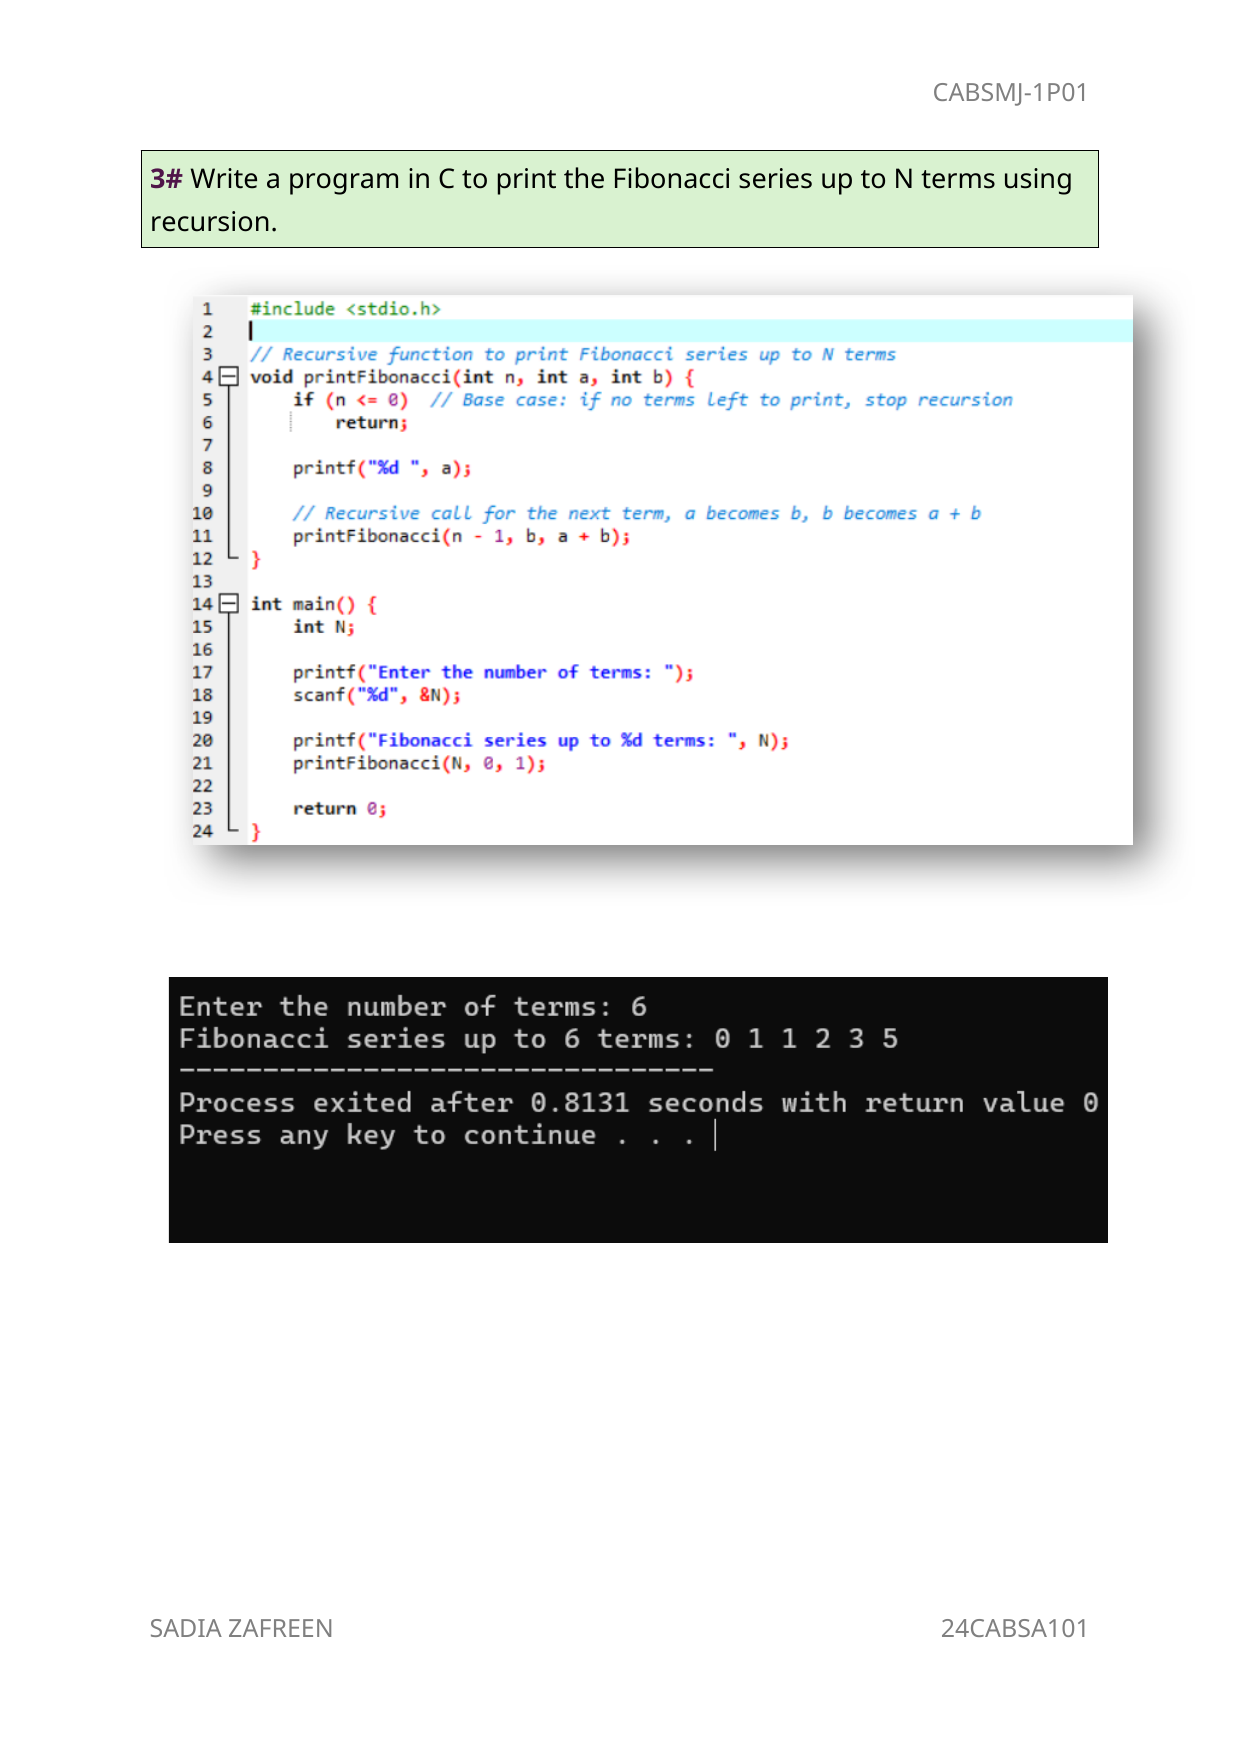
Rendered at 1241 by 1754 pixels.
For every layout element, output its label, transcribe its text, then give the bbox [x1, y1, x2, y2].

text 3# Write a program in C to print the Fibonacci series up to N terms using recursion. [142, 151, 1098, 247]
